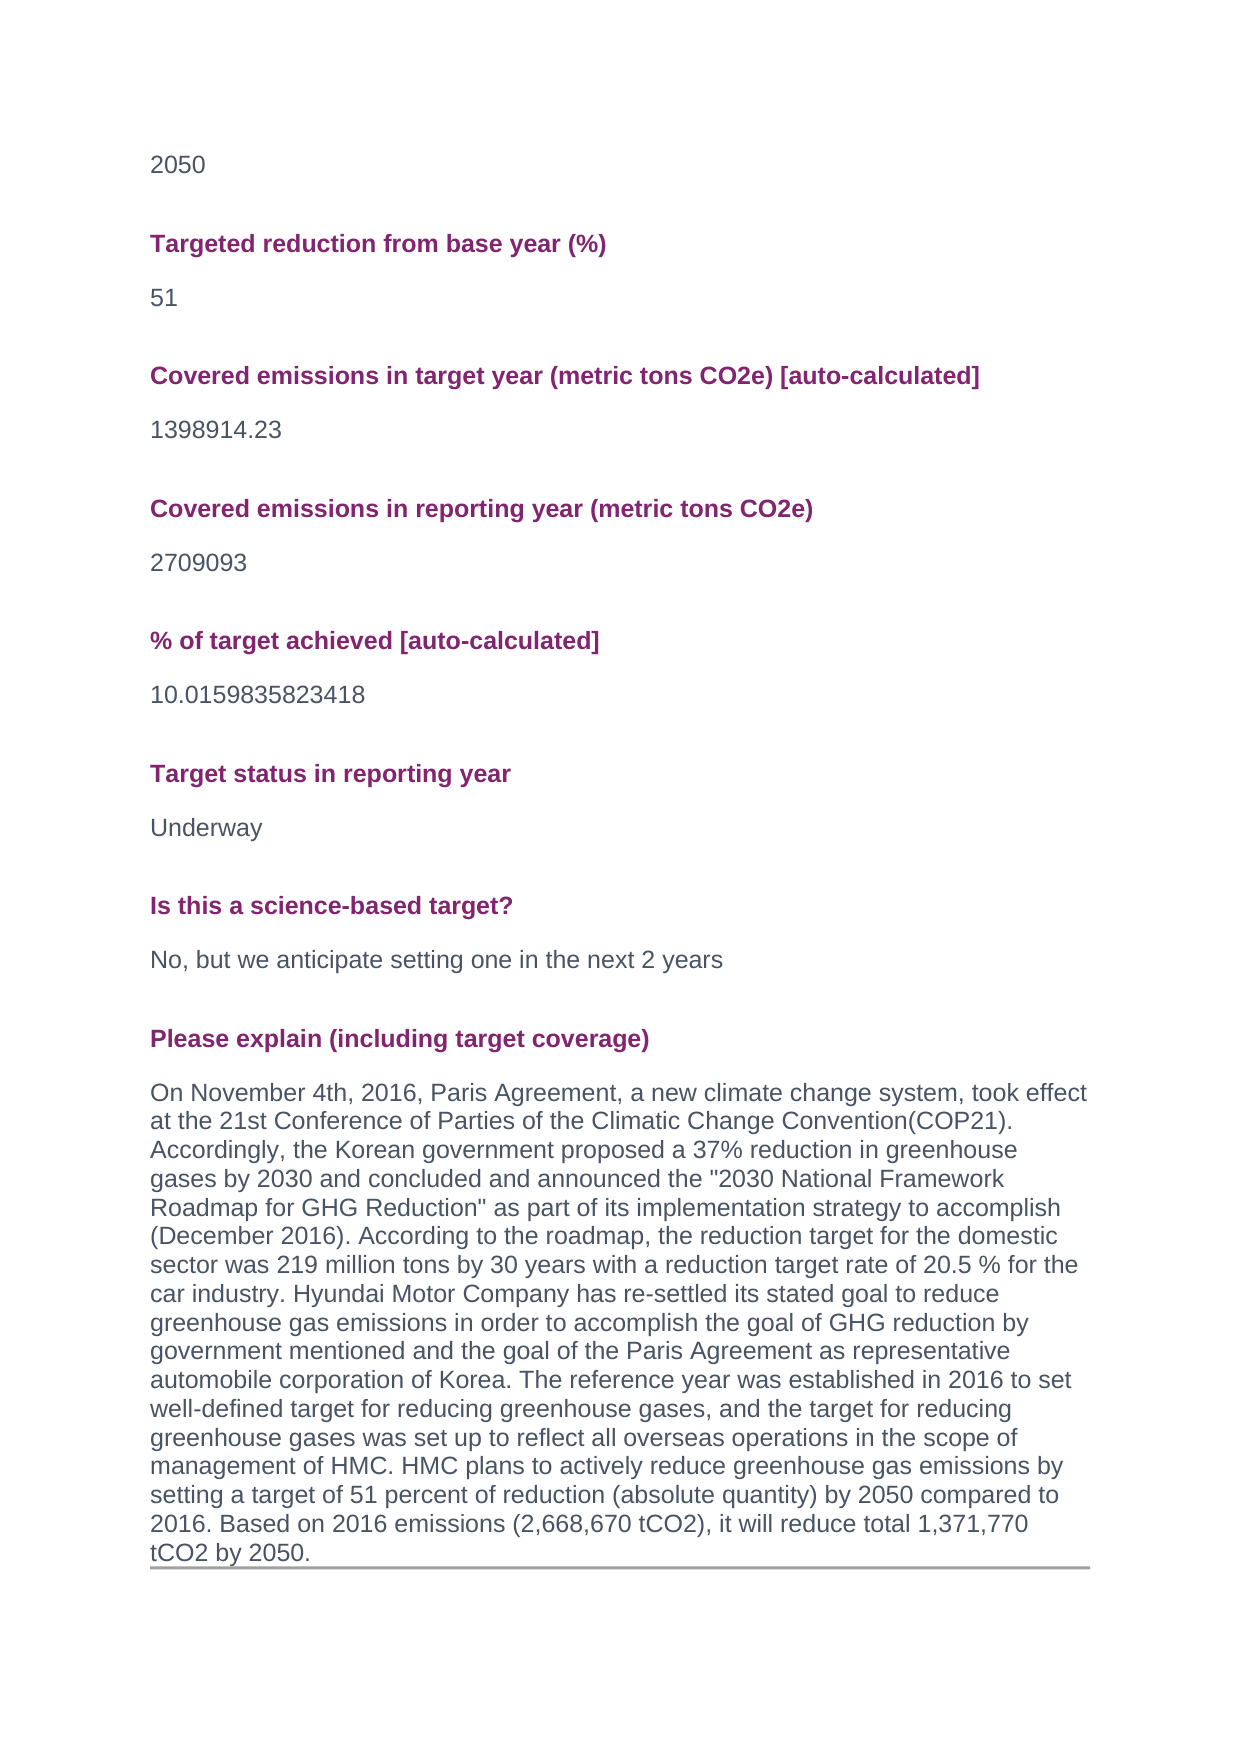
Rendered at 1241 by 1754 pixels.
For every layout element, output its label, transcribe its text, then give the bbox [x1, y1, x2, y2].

text On November 4th, 2016, Paris Agreement, a new climate change system, took effect at the 21st Conference of Parties of the Climatic Change Convention(COP21). Accordingly, the Korean government proposed a 37% reduction in greenhouse gases by 2030 and concluded and announced the "2030 National Framework Roadmap for GHG Reduction" as part of its implementation strategy to accomplish (December 2016). According to the roadmap, the reduction target for the domestic sector was 219 million tons by 30 years with a reduction target rate of 20.5 % for the car industry. Hyundai Motor Company has re-settled its stated goal to reduce greenhouse gas emissions in order to accomplish the goal of GHG reduction by government mentioned and the goal of the Paris Agreement as representative automobile corporation of Korea. The reference year was established in 2016 to set well-defined target for reducing greenhouse gases, and the target for reducing greenhouse gases was set up to reflect all overseas operations in the scope of management of HMC. HMC plans to actively reduce greenhouse gas emissions by setting a target of 51 percent of reduction (absolute quantity) by 2050 compared to 2016. Based on 2016 emissions (2,668,670 tCO2), it will reduce total 1,371,770 tCO2 by 2050. [150, 1077, 1090, 1566]
text No, but we anticipate setting one in the next 2 years [150, 945, 1090, 974]
text Underway [150, 812, 1090, 841]
text 2709093 [150, 547, 1090, 576]
text 10.0159835823418 [150, 680, 1090, 709]
text 2050 [150, 150, 1090, 179]
text 51 [150, 282, 1090, 311]
text 1398914.23 [150, 415, 1090, 444]
subtitle Please explain (including target coverage) [150, 1024, 1090, 1052]
subtitle Targeted reduction from base year (%) [150, 229, 1090, 257]
subtitle Covered emissions in reporting year (metric tons CO2e) [150, 494, 1090, 522]
subtitle % of target achieved [auto-calculated] [150, 626, 1090, 655]
subtitle Covered emissions in target year (metric tons CO2e) [auto-calculated] [150, 361, 1090, 390]
subtitle Target status in reporting year [150, 759, 1090, 787]
subtitle Is this a science-based target? [150, 891, 1090, 920]
